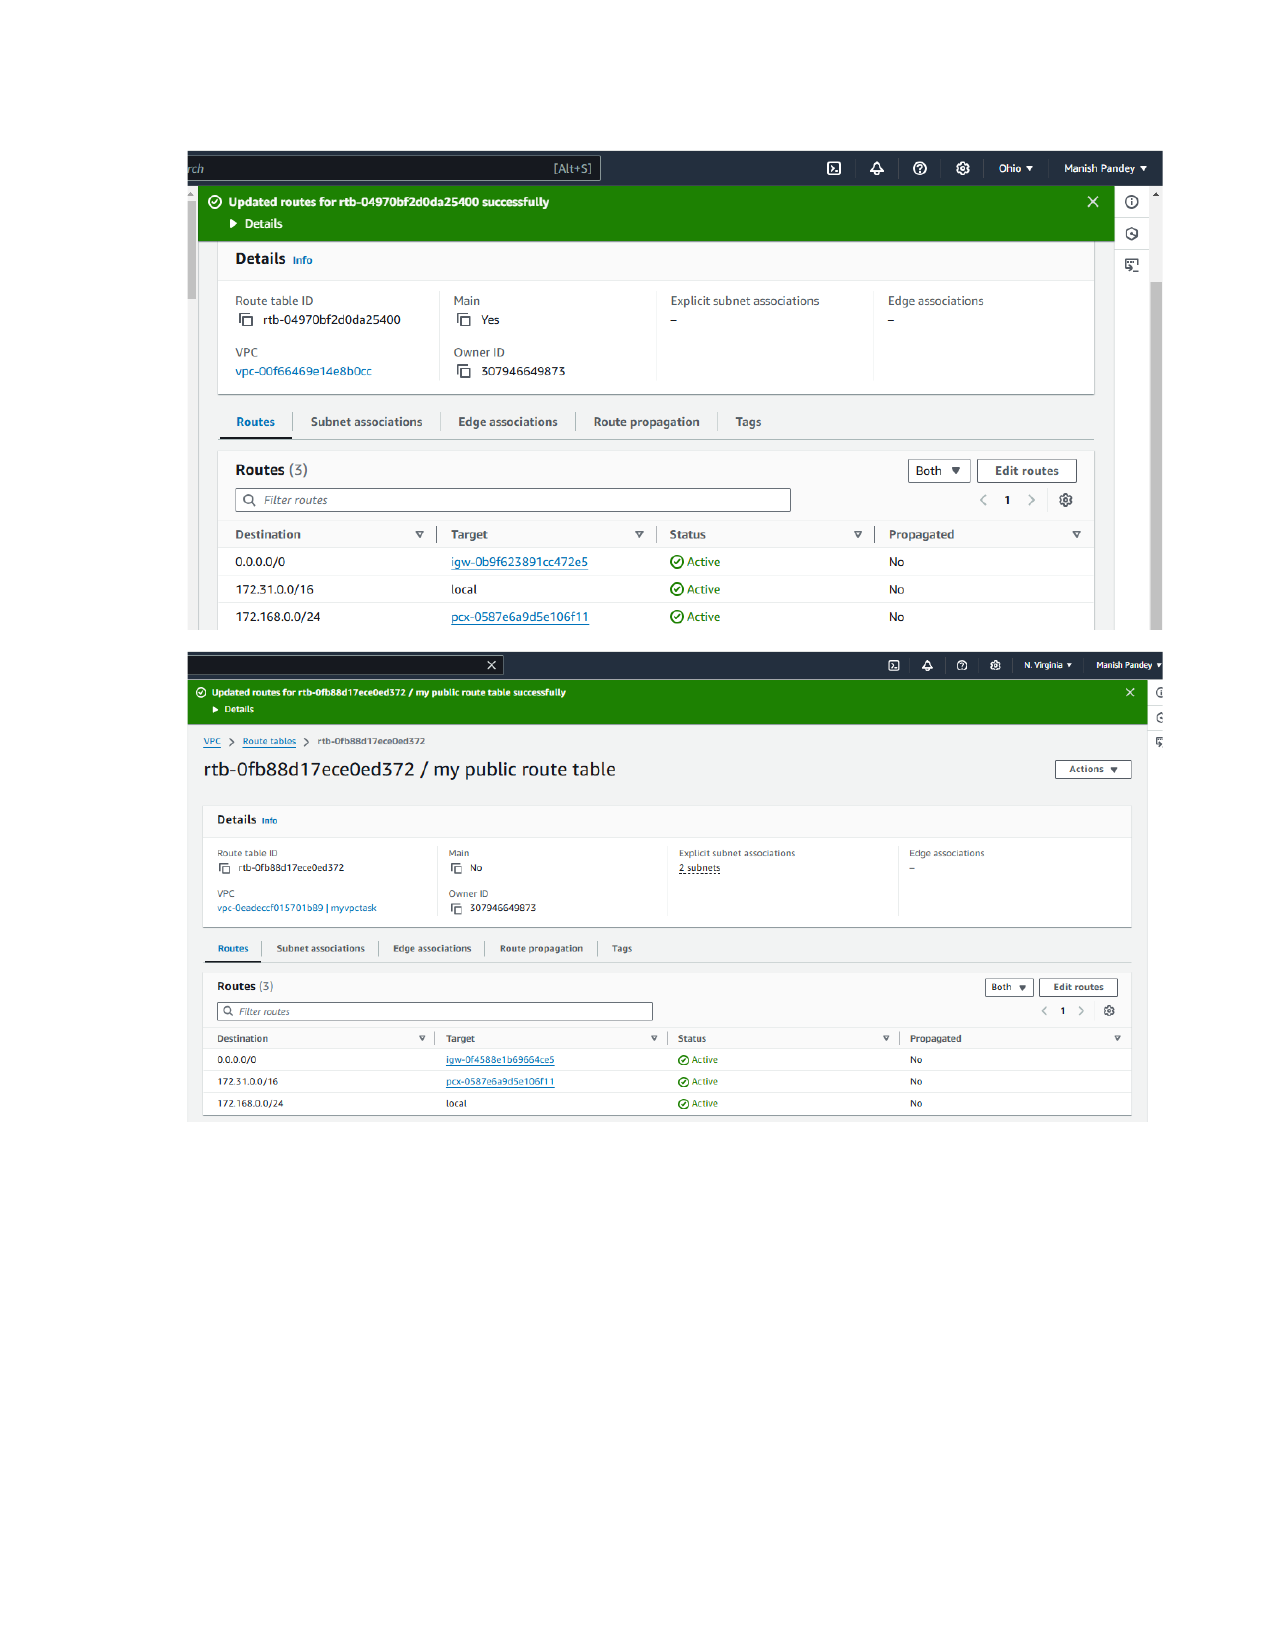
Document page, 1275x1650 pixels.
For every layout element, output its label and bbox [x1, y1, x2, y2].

picture [187, 150, 1163, 630]
picture [187, 648, 1163, 1122]
